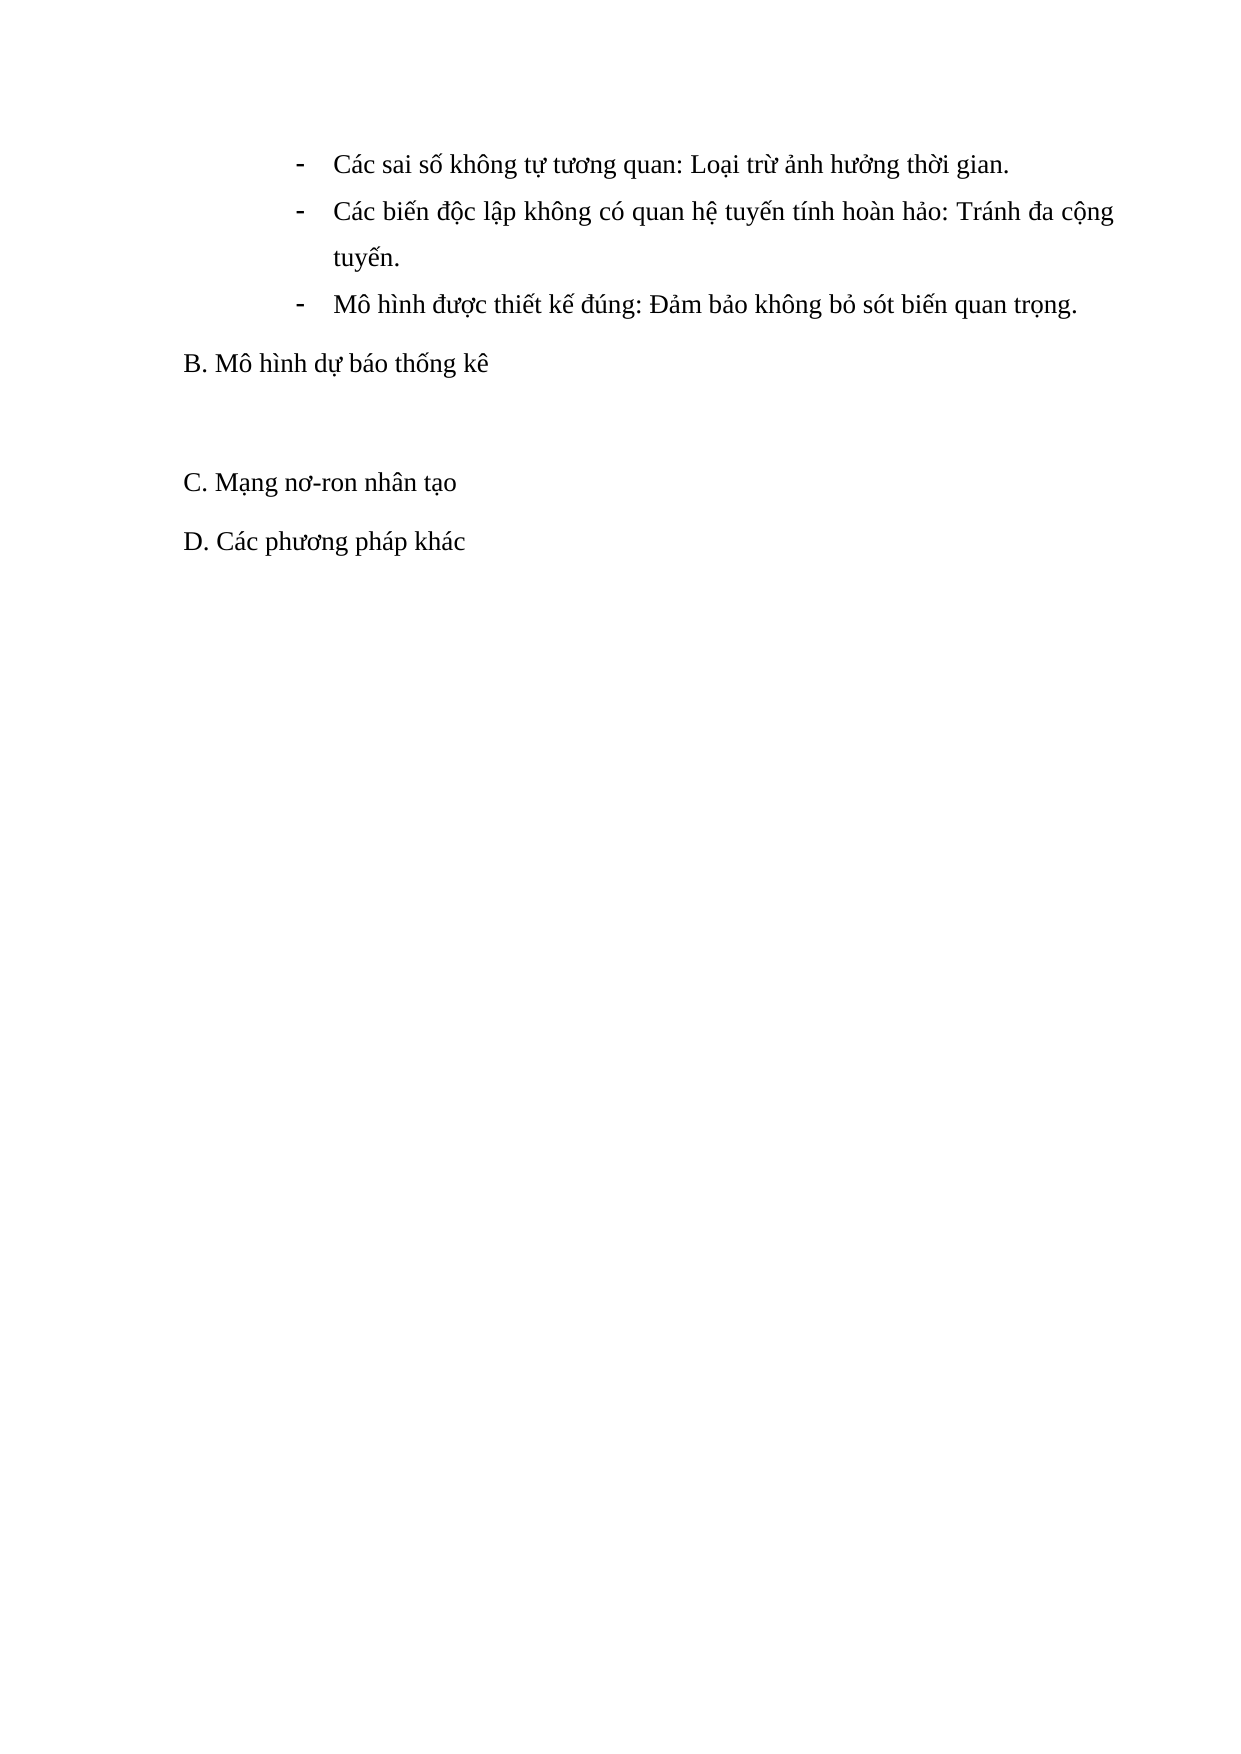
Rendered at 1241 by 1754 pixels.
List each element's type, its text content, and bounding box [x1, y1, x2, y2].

subtitle C. Mạng nơ-ron nhân tạo [183, 466, 1116, 497]
list Các sai số không tự tương quan: Loại trừ ảnh hưởng thời gian. [296, 148, 1116, 179]
list Mô hình được thiết kế đúng: Đảm bảo không bỏ sót biến quan trọng. [296, 288, 1116, 319]
subtitle D. Các phương pháp khác [183, 525, 1116, 556]
subtitle B. Mô hình dự báo thống kê [183, 347, 1116, 378]
list Các biến độc lập không có quan hệ tuyến tính hoàn hảo: Tránh đa cộng tuyến. [296, 194, 1116, 272]
